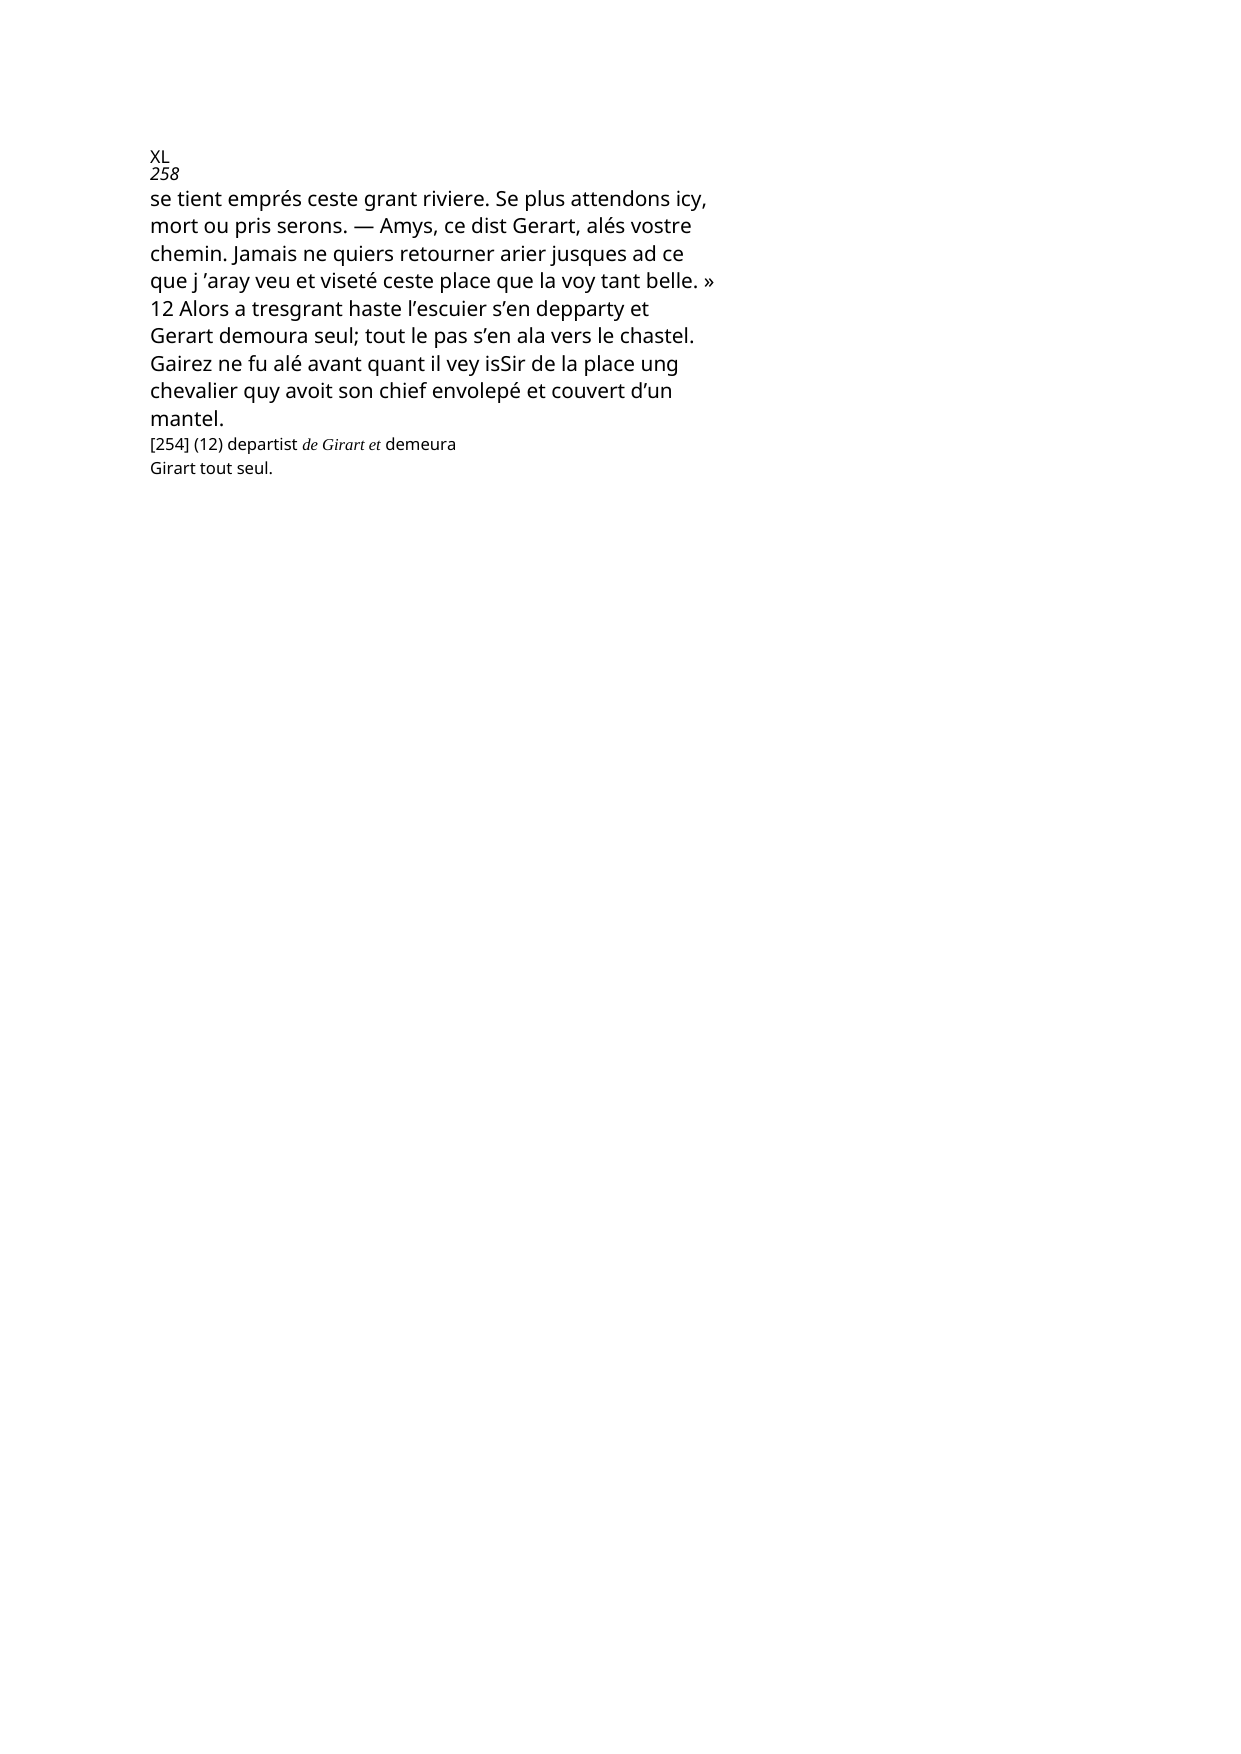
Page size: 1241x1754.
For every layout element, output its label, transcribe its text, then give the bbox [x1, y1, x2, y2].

text se tient emprés ceste grant riviere. Se plus attendons icy, mort ou pris serons. — Amys, ce dist Gerart, alés vostre chemin. Jamais ne quiers retourner arier jusques ad ce que j ’aray veu et viseté ceste place que la voy tant belle. » 12 Alors a tresgrant haste l’escuier s’en depparty et Gerart demoura seul; tout le pas s’en ala vers le chastel. Gairez ne fu alé avant quant il vey isSir de la place ung chevalier quy avoit son chief envolepé et couvert d’un mantel. [150, 184, 1090, 432]
text 258 [150, 167, 1090, 184]
text [254] (12) departist de Girart et demeura Girart tout seul. [150, 432, 1090, 479]
text XL [150, 149, 1090, 167]
